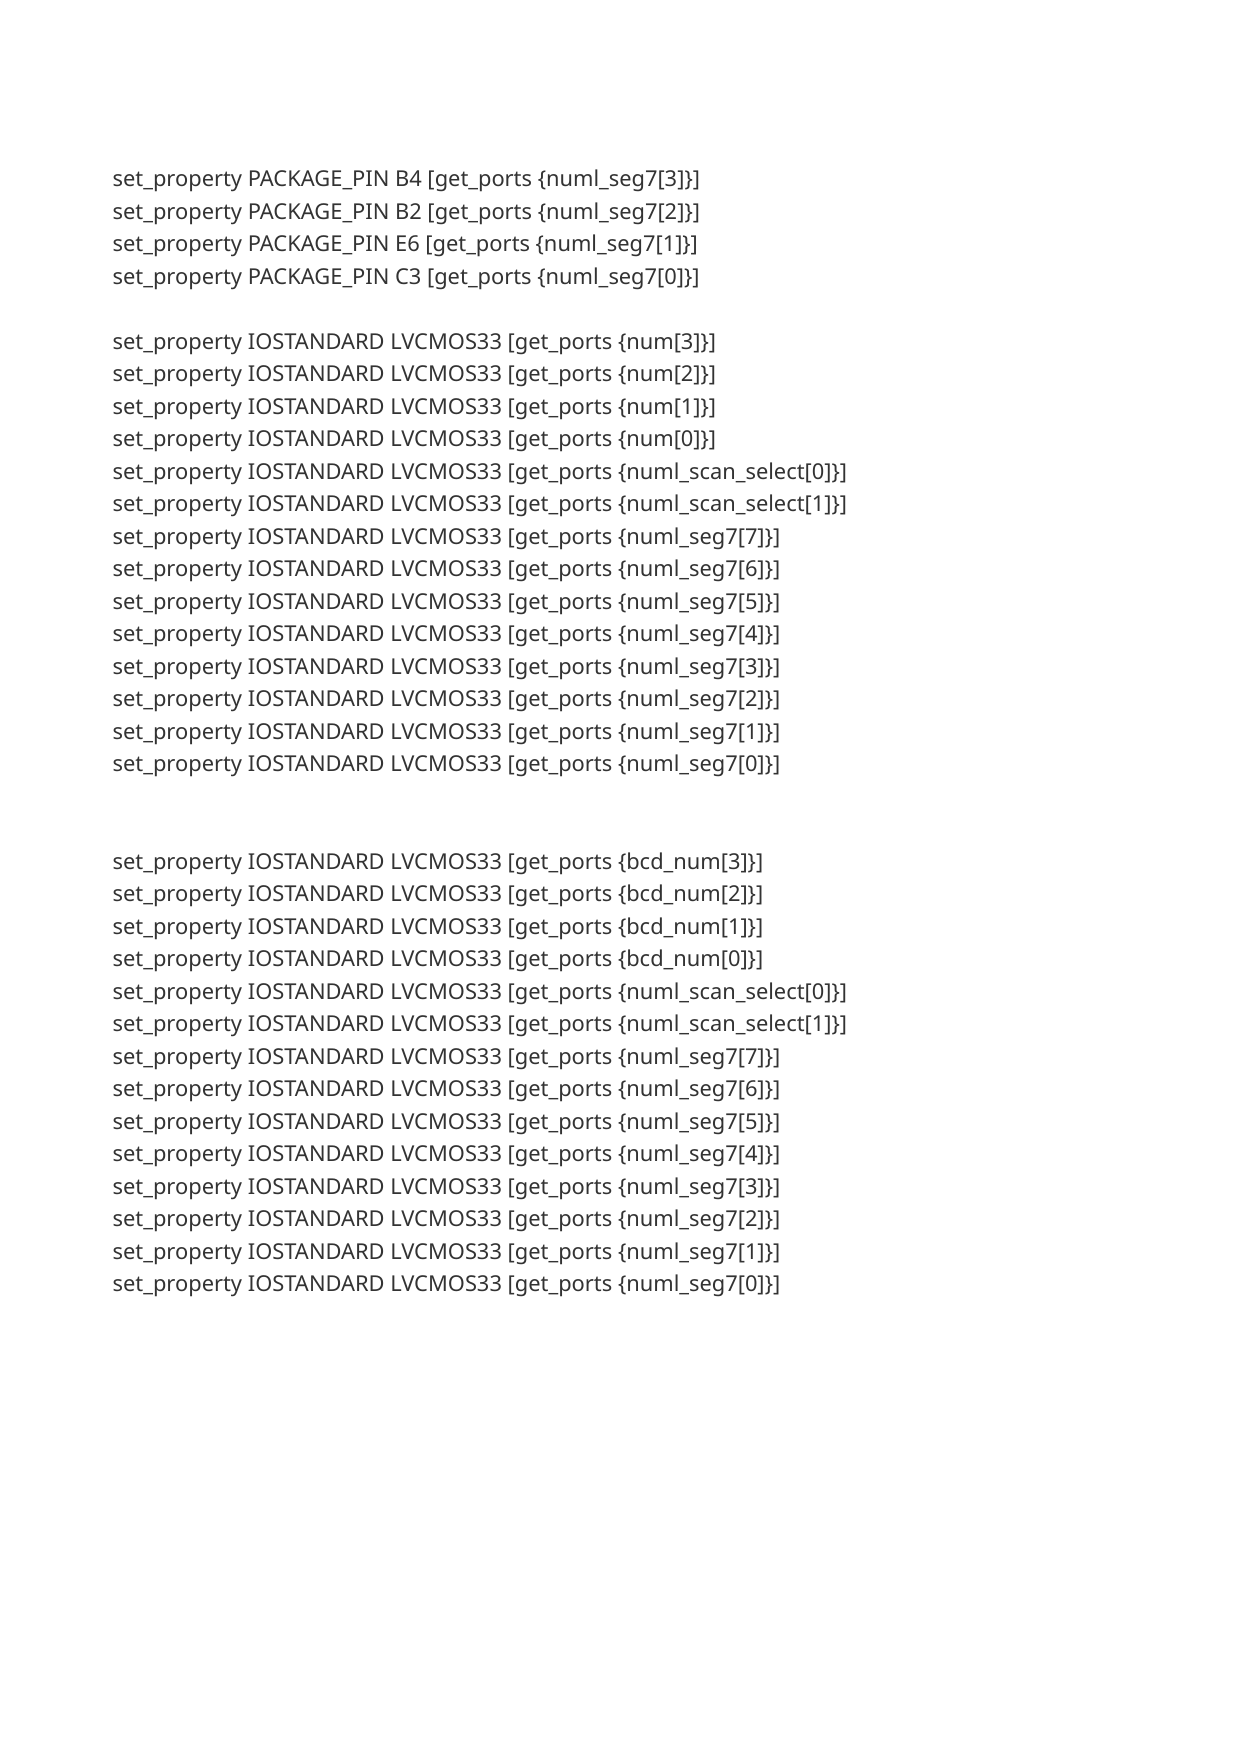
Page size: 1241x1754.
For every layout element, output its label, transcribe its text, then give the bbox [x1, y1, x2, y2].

text set_property PACKAGE_PIN B4 [get_ports {numl_seg7[3]}] [112, 162, 1128, 194]
text set_property IOSTANDARD LVCMOS33 [get_ports {numl_seg7[6]}] [112, 1072, 1128, 1104]
text set_property IOSTANDARD LVCMOS33 [get_ports {num[0]}] [112, 422, 1128, 454]
text set_property IOSTANDARD LVCMOS33 [get_ports {numl_seg7[3]}] [112, 1169, 1128, 1202]
text set_property IOSTANDARD LVCMOS33 [get_ports {num[1]}] [112, 389, 1128, 422]
text set_property PACKAGE_PIN B2 [get_ports {numl_seg7[2]}] [112, 194, 1128, 227]
text set_property PACKAGE_PIN E6 [get_ports {numl_seg7[1]}] [112, 227, 1128, 259]
text set_property IOSTANDARD LVCMOS33 [get_ports {numl_scan_select[0]}] [112, 454, 1128, 487]
text set_property IOSTANDARD LVCMOS33 [get_ports {numl_seg7[2]}] [112, 1202, 1128, 1234]
text set_property IOSTANDARD LVCMOS33 [get_ports {numl_scan_select[1]}] [112, 1007, 1128, 1039]
text set_property IOSTANDARD LVCMOS33 [get_ports {bcd_num[3]}] [112, 844, 1128, 877]
text set_property PACKAGE_PIN C3 [get_ports {numl_seg7[0]}] [112, 259, 1128, 292]
text set_property IOSTANDARD LVCMOS33 [get_ports {numl_scan_select[0]}] [112, 974, 1128, 1007]
text set_property IOSTANDARD LVCMOS33 [get_ports {numl_seg7[5]}] [112, 1104, 1128, 1137]
text set_property IOSTANDARD LVCMOS33 [get_ports {bcd_num[0]}] [112, 942, 1128, 974]
text set_property IOSTANDARD LVCMOS33 [get_ports {numl_scan_select[1]}] [112, 487, 1128, 519]
text set_property IOSTANDARD LVCMOS33 [get_ports {numl_seg7[7]}] [112, 1039, 1128, 1072]
text set_property IOSTANDARD LVCMOS33 [get_ports {num[2]}] [112, 357, 1128, 389]
text set_property IOSTANDARD LVCMOS33 [get_ports {bcd_num[2]}] [112, 877, 1128, 909]
text set_property IOSTANDARD LVCMOS33 [get_ports {numl_seg7[1]}] [112, 1234, 1128, 1267]
text set_property IOSTANDARD LVCMOS33 [get_ports {num[3]}] [112, 324, 1128, 357]
text set_property IOSTANDARD LVCMOS33 [get_ports {numl_seg7[4]}] [112, 1137, 1128, 1169]
text set_property IOSTANDARD LVCMOS33 [get_ports {numl_seg7[5]}] [112, 584, 1128, 617]
text set_property IOSTANDARD LVCMOS33 [get_ports {numl_seg7[0]}] [112, 1267, 1128, 1299]
text set_property IOSTANDARD LVCMOS33 [get_ports {numl_seg7[1]}] [112, 714, 1128, 747]
text set_property IOSTANDARD LVCMOS33 [get_ports {numl_seg7[6]}] [112, 552, 1128, 584]
text set_property IOSTANDARD LVCMOS33 [get_ports {numl_seg7[2]}] [112, 682, 1128, 714]
text set_property IOSTANDARD LVCMOS33 [get_ports {bcd_num[1]}] [112, 909, 1128, 942]
text set_property IOSTANDARD LVCMOS33 [get_ports {numl_seg7[4]}] [112, 617, 1128, 649]
text set_property IOSTANDARD LVCMOS33 [get_ports {numl_seg7[3]}] [112, 649, 1128, 682]
text set_property IOSTANDARD LVCMOS33 [get_ports {numl_seg7[7]}] [112, 519, 1128, 552]
text set_property IOSTANDARD LVCMOS33 [get_ports {numl_seg7[0]}] [112, 747, 1128, 779]
